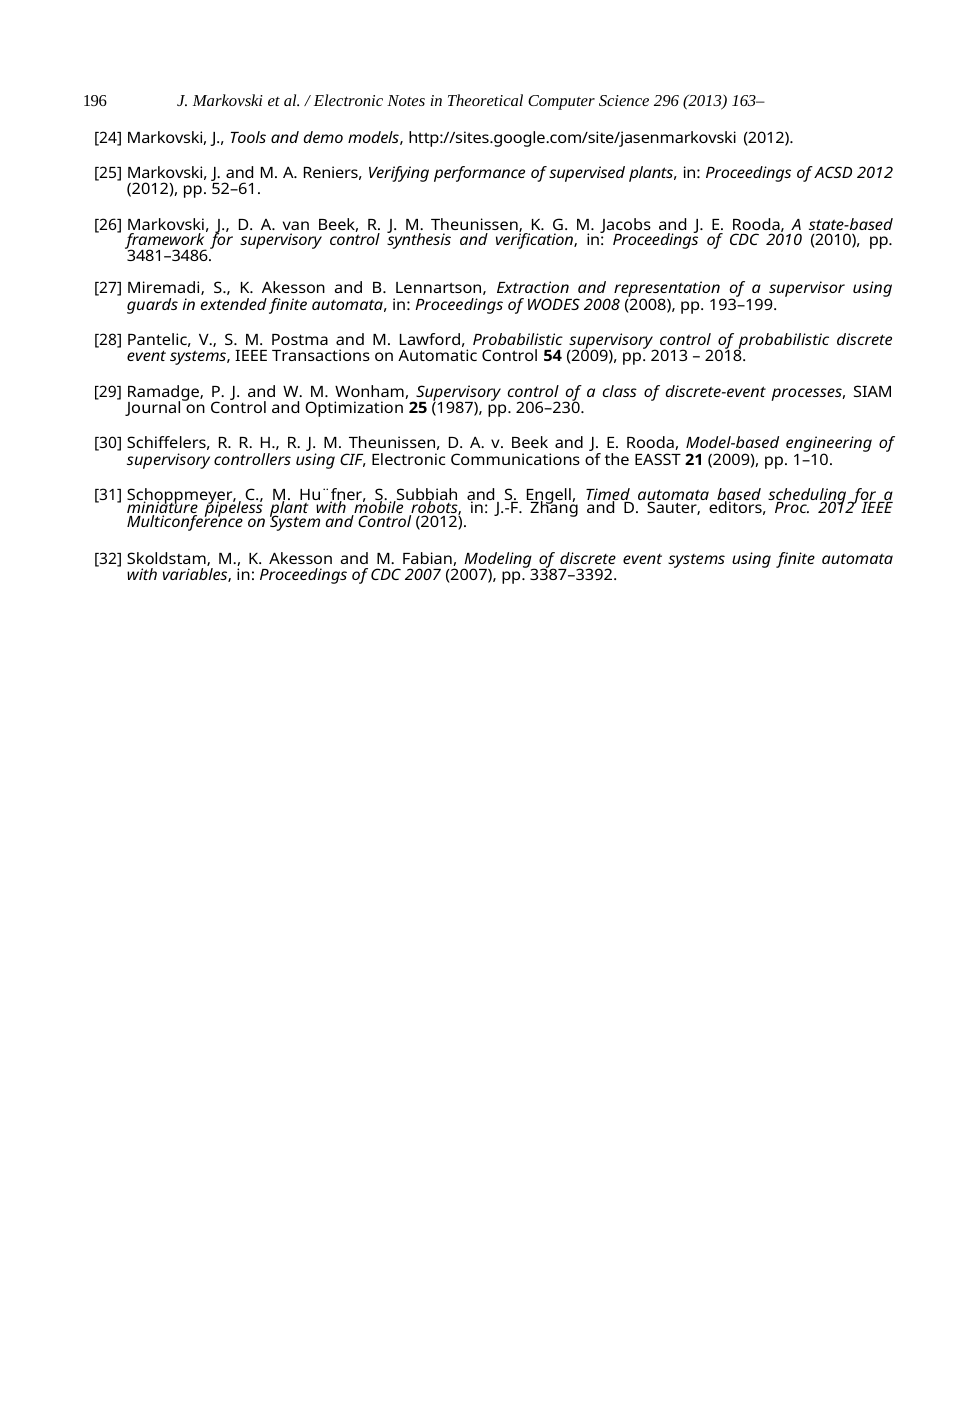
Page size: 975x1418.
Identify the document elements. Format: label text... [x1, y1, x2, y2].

list Ramadge, P. J. and W. M. Wonham, Supervisory control of a class of discrete-event processes, SIAM Journal on Control and Optimization 25 (1987), pp. 206–230. [94, 384, 893, 418]
list Markovski, J., Tools and demo models, http://sites.google.com/site/jasenmarkovski (2012). [94, 127, 912, 148]
list Markovski, J. and M. A. Reniers, Verifying performance of supervised plants, in: Proceedings of ACSD 2012 (2012), pp. 52–61. [94, 165, 893, 199]
list Schiffelers, R. R. H., R. J. M. Theunissen, D. A. v. Beek and J. E. Rooda, Model-based engineering of supervisory controllers using CIF, Electronic Communications of the EASST 21 (2009), pp. 1–10. [94, 435, 893, 469]
list Miremadi, S., K. Akesson and B. Lennartson, Extraction and representation of a supervisor using guards in extended finite automata, in: Proceedings of WODES 2008 (2008), pp. 193–199. [94, 280, 893, 315]
list Skoldstam, M., K. Akesson and M. Fabian, Modeling of discrete event systems using finite automata with variables, in: Proceedings of CDC 2007 (2007), pp. 3387–3392. [94, 550, 893, 585]
list Schoppmeyer, C., M. Hu¨fner, S. Subbiah and S. Engell, Timed automata based scheduling for a miniature pipeless plant with mobile robots, in: J.-F. Zhang and D. Sauter, editors, Proc. 2012 IEEE Multiconference on System and Control (2012). [94, 489, 893, 532]
list Pantelic, V., S. M. Postma and M. Lawford, Probabilistic supervisory control of probabilistic discrete event systems, IEEE Transactions on Automatic Control 54 (2009), pp. 2013 – 2018. [94, 332, 893, 366]
list Markovski, J., D. A. van Beek, R. J. M. Theunissen, K. G. M. Jacobs and J. E. Rooda, A state-based framework for supervisory control synthesis and verification, in: Proceedings of CDC 2010 (2010), pp. 3481–3486. [94, 218, 893, 266]
